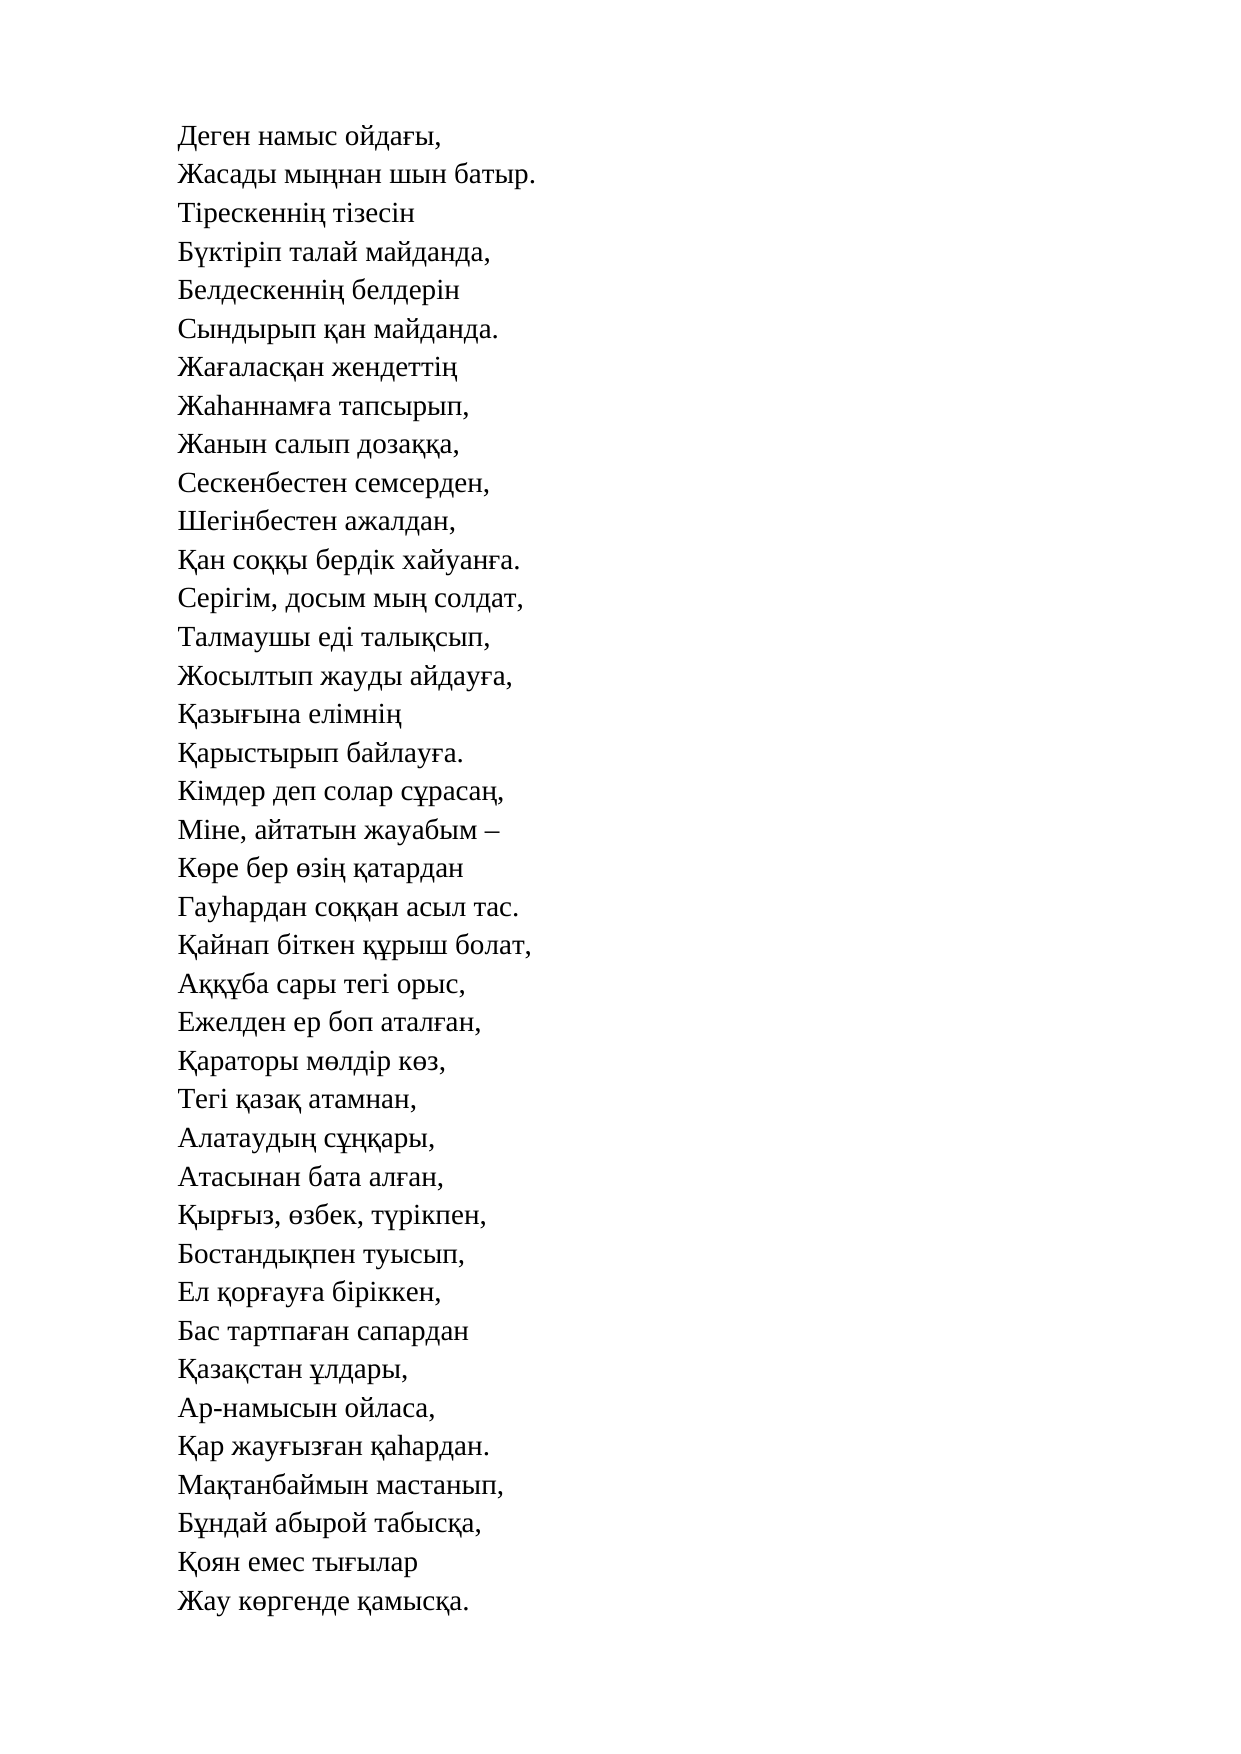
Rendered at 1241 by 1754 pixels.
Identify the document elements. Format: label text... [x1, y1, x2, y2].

text Бас тартпаған сапардан [177, 1313, 1152, 1346]
text Қырғыз, өзбек, түрікпен, [177, 1197, 1152, 1231]
text Бұндай абырой табысқа, [177, 1506, 1152, 1539]
text Міне, айтатын жауабым – [177, 812, 1152, 845]
text Гауһардан соққан асыл тас. [177, 889, 1152, 922]
text Белдескеннің белдерін [177, 272, 1152, 306]
text Көре бер өзің қатардан [177, 850, 1152, 884]
text Жосылтып жауды айдауға, [177, 658, 1152, 691]
text Қан соққы бердік хайуанға. [177, 542, 1152, 576]
text Бүктіріп талай майданда, [177, 234, 1152, 267]
text Қар жауғызған қаһардан. [177, 1428, 1152, 1462]
text Қарыстырып байлауға. [177, 735, 1152, 768]
text Жаһаннамға тапсырып, [177, 388, 1152, 421]
text Мақтанбаймын мастанып, [177, 1467, 1152, 1501]
text Шегінбестен ажалдан, [177, 503, 1152, 537]
text Қазығына елімнің [177, 696, 1152, 730]
text Аққұба сары тегі орыс, [177, 966, 1152, 999]
text Сескенбестен семсерден, [177, 465, 1152, 498]
text Атасынан бата алған, [177, 1159, 1152, 1192]
text Серігім, досым мың солдат, [177, 581, 1152, 614]
text Қайнап біткен құрыш болат, [177, 927, 1152, 961]
text Жанын салып дозаққа, [177, 426, 1152, 460]
text Бостандықпен туысып, [177, 1236, 1152, 1269]
text Ар-намысын ойласа, [177, 1390, 1152, 1423]
text Тегі қазақ атамнан, [177, 1082, 1152, 1115]
text Қоян емес тығылар [177, 1544, 1152, 1578]
text Қараторы мөлдір көз, [177, 1043, 1152, 1077]
text Кімдер деп солар сұрасаң, [177, 773, 1152, 807]
text Деген намыс ойдағы, [177, 118, 1152, 152]
text Ел қорғауға біріккен, [177, 1274, 1152, 1308]
text Тірескеннің тізесін [177, 195, 1152, 229]
text Жасады мыңнан шын батыр. [177, 157, 1152, 190]
text Қазақстан ұлдары, [177, 1351, 1152, 1385]
text Сындырып қан майданда. [177, 311, 1152, 344]
text Алатаудың сұңқары, [177, 1120, 1152, 1154]
text Жағаласқан жендеттің [177, 349, 1152, 383]
text Жау көргенде қамысқа. [177, 1583, 1152, 1616]
text Ежелден ер боп аталған, [177, 1004, 1152, 1038]
text Талмаушы еді талықсып, [177, 619, 1152, 653]
